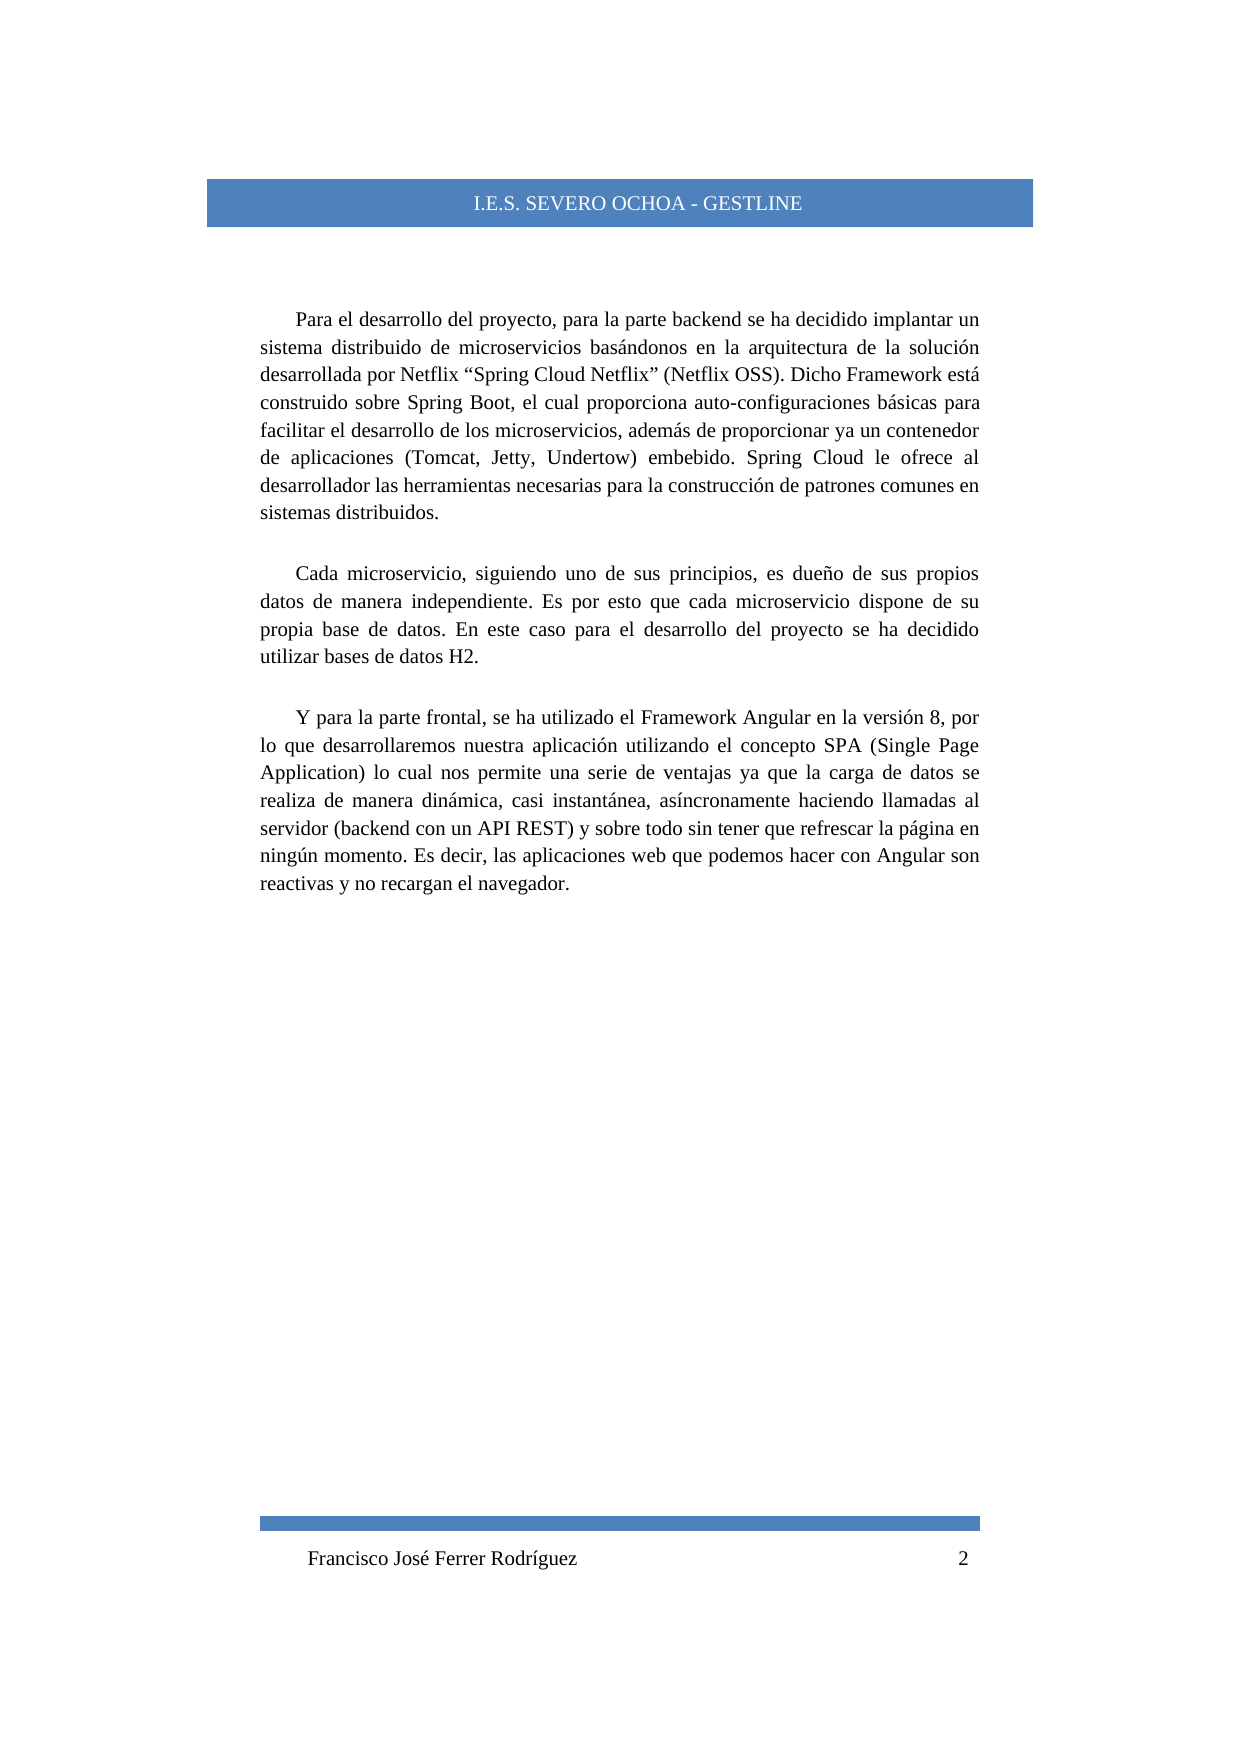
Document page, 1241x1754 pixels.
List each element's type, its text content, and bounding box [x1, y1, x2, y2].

text Cada microservicio, siguiendo uno de sus principios, es dueño de sus propios datos de manera independiente. Es por esto que cada microservicio dispone de su propia base de datos. En este caso para el desarrollo del proyecto se ha decidido utilizar bases de datos H2. [260, 561, 980, 668]
text Y para la parte frontal, se ha utilizado el Framework Angular en la versión 8, por lo que desarrollaremos nuestra aplicación utilizando el concepto SPA (Single Page Application) lo cual nos permite una serie de ventajas ya que la carga de datos se realiza de manera dinámica, casi instantánea, asíncronamente haciendo llamadas al servidor (backend con un API REST) y sobre todo sin tener que refrescar la página en ningún momento. Es decir, las aplicaciones web que podemos hacer con Angular son reactivas y no recargan el navegador. [260, 705, 980, 895]
